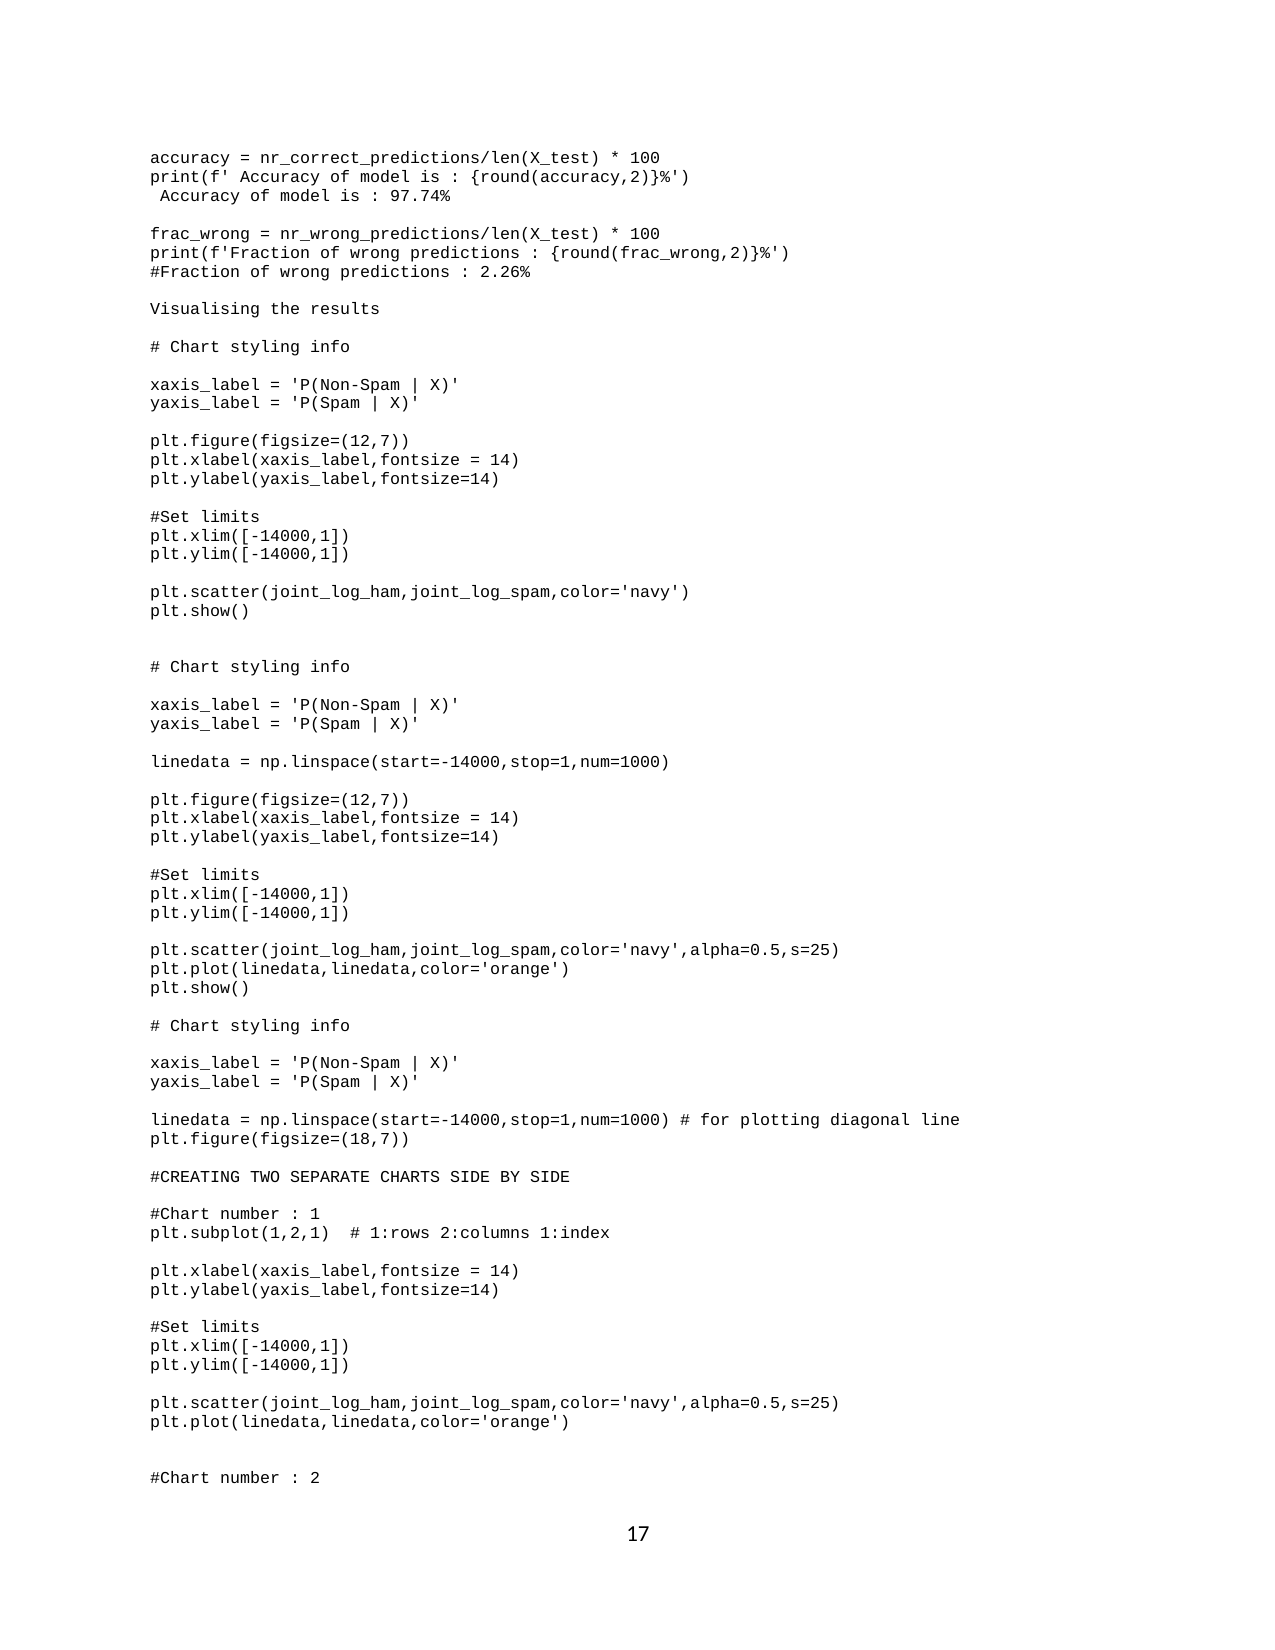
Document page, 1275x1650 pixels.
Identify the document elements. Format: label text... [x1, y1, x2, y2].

text plt.plot(linedata,linedata,color='orange') [150, 961, 1125, 979]
text plt.xlim([-14000,1]) [150, 1338, 1125, 1357]
text yaxis_label = 'P(Spam | X)' [150, 1074, 1125, 1093]
text plt.scatter(joint_log_ham,joint_log_spam,color='navy') [150, 584, 1125, 602]
text plt.subplot(1,2,1) # 1:rows 2:columns 1:index [150, 1225, 1125, 1243]
text #CREATING TWO SEPARATE CHARTS SIDE BY SIDE [150, 1168, 1125, 1187]
text #Fraction of wrong predictions : 2.26% [150, 263, 1125, 282]
text print(f'Fraction of wrong predictions : {round(frac_wrong,2)}%') [150, 244, 1125, 263]
text Accuracy of model is : 97.74% [150, 188, 1125, 207]
text plt.figure(figsize=(12,7)) [150, 433, 1125, 452]
text # Chart styling info [150, 338, 1125, 357]
text # Chart styling info [150, 1017, 1125, 1036]
text plt.xlabel(xaxis_label,fontsize = 14) [150, 1262, 1125, 1281]
text xaxis_label = 'P(Non-Spam | X)' [150, 376, 1125, 395]
text yaxis_label = 'P(Spam | X)' [150, 716, 1125, 734]
text #Chart number : 2 [150, 1470, 1125, 1489]
text plt.scatter(joint_log_ham,joint_log_spam,color='navy',alpha=0.5,s=25) [150, 942, 1125, 961]
text plt.scatter(joint_log_ham,joint_log_spam,color='navy',alpha=0.5,s=25) [150, 1394, 1125, 1413]
text frac_wrong = nr_wrong_predictions/len(X_test) * 100 [150, 225, 1125, 244]
text #Set limits [150, 508, 1125, 527]
text linedata = np.linspace(start=-14000,stop=1,num=1000) # for plotting diagonal line [150, 1112, 1125, 1130]
text yaxis_label = 'P(Spam | X)' [150, 395, 1125, 414]
text print(f' Accuracy of model is : {round(accuracy,2)}%') [150, 169, 1125, 188]
text plt.ylim([-14000,1]) [150, 1357, 1125, 1376]
text linedata = np.linspace(start=-14000,stop=1,num=1000) [150, 753, 1125, 772]
text plt.plot(linedata,linedata,color='orange') [150, 1413, 1125, 1432]
text plt.ylabel(yaxis_label,fontsize=14) [150, 829, 1125, 848]
text plt.xlabel(xaxis_label,fontsize = 14) [150, 810, 1125, 829]
text plt.ylim([-14000,1]) [150, 546, 1125, 565]
text plt.xlim([-14000,1]) [150, 527, 1125, 546]
text xaxis_label = 'P(Non-Spam | X)' [150, 697, 1125, 716]
text Visualising the results [150, 301, 1125, 320]
text plt.ylabel(yaxis_label,fontsize=14) [150, 471, 1125, 489]
text plt.ylim([-14000,1]) [150, 904, 1125, 923]
text plt.show() [150, 602, 1125, 621]
text plt.figure(figsize=(12,7)) [150, 791, 1125, 810]
text plt.figure(figsize=(18,7)) [150, 1130, 1125, 1149]
text # Chart styling info [150, 659, 1125, 678]
text #Set limits [150, 1319, 1125, 1338]
text plt.xlim([-14000,1]) [150, 885, 1125, 904]
text plt.ylabel(yaxis_label,fontsize=14) [150, 1281, 1125, 1300]
text xaxis_label = 'P(Non-Spam | X)' [150, 1055, 1125, 1074]
text accuracy = nr_correct_predictions/len(X_test) * 100 [150, 150, 1125, 169]
text #Set limits [150, 866, 1125, 885]
text plt.show() [150, 979, 1125, 998]
text #Chart number : 1 [150, 1206, 1125, 1225]
text plt.xlabel(xaxis_label,fontsize = 14) [150, 452, 1125, 471]
